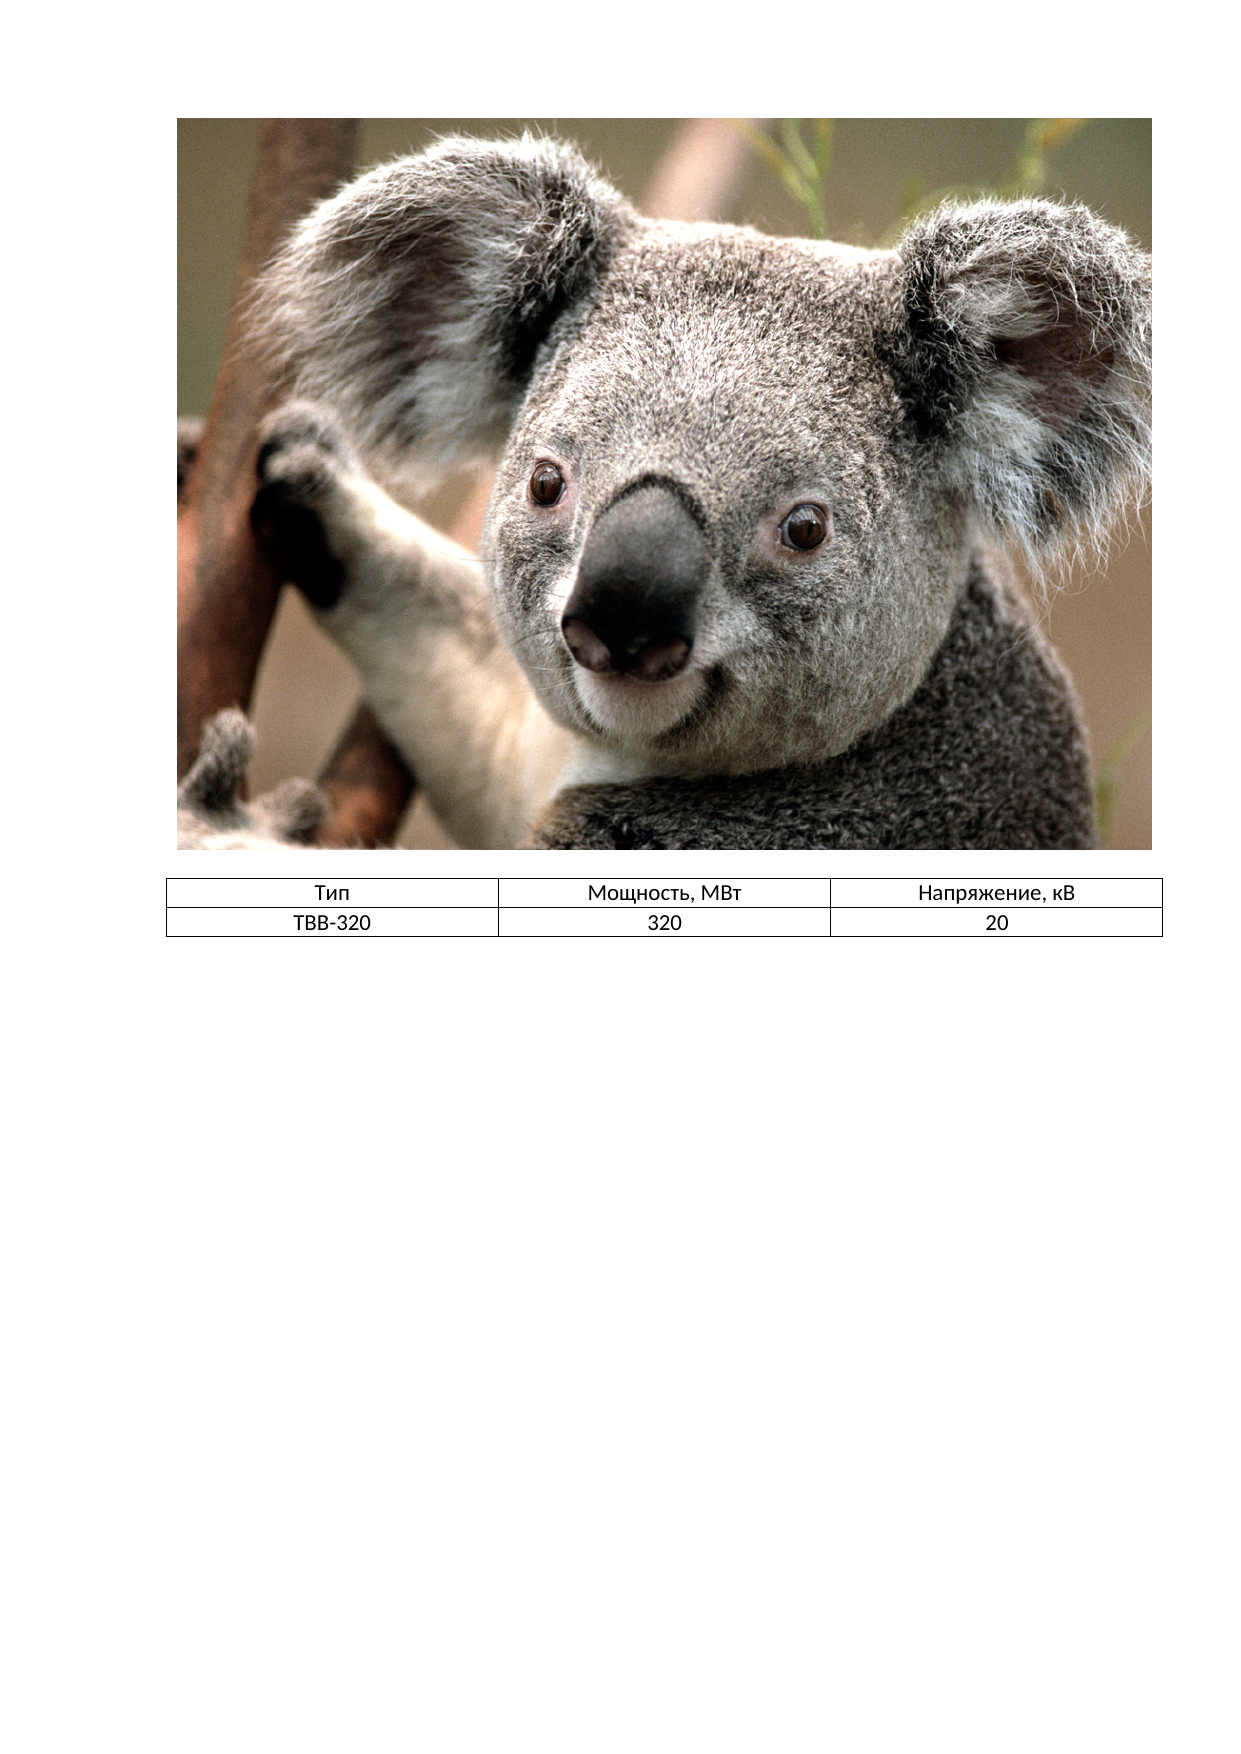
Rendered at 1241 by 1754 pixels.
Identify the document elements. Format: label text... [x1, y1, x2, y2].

table_cell 20 [831, 908, 1162, 936]
table_header Мощность, МВт [499, 879, 830, 907]
picture [177, 118, 1152, 850]
table_header Напряжение, кВ [831, 879, 1162, 907]
table_cell ТВВ-320 [167, 908, 498, 936]
table_cell 320 [499, 908, 830, 936]
table_header Тип [167, 879, 498, 907]
